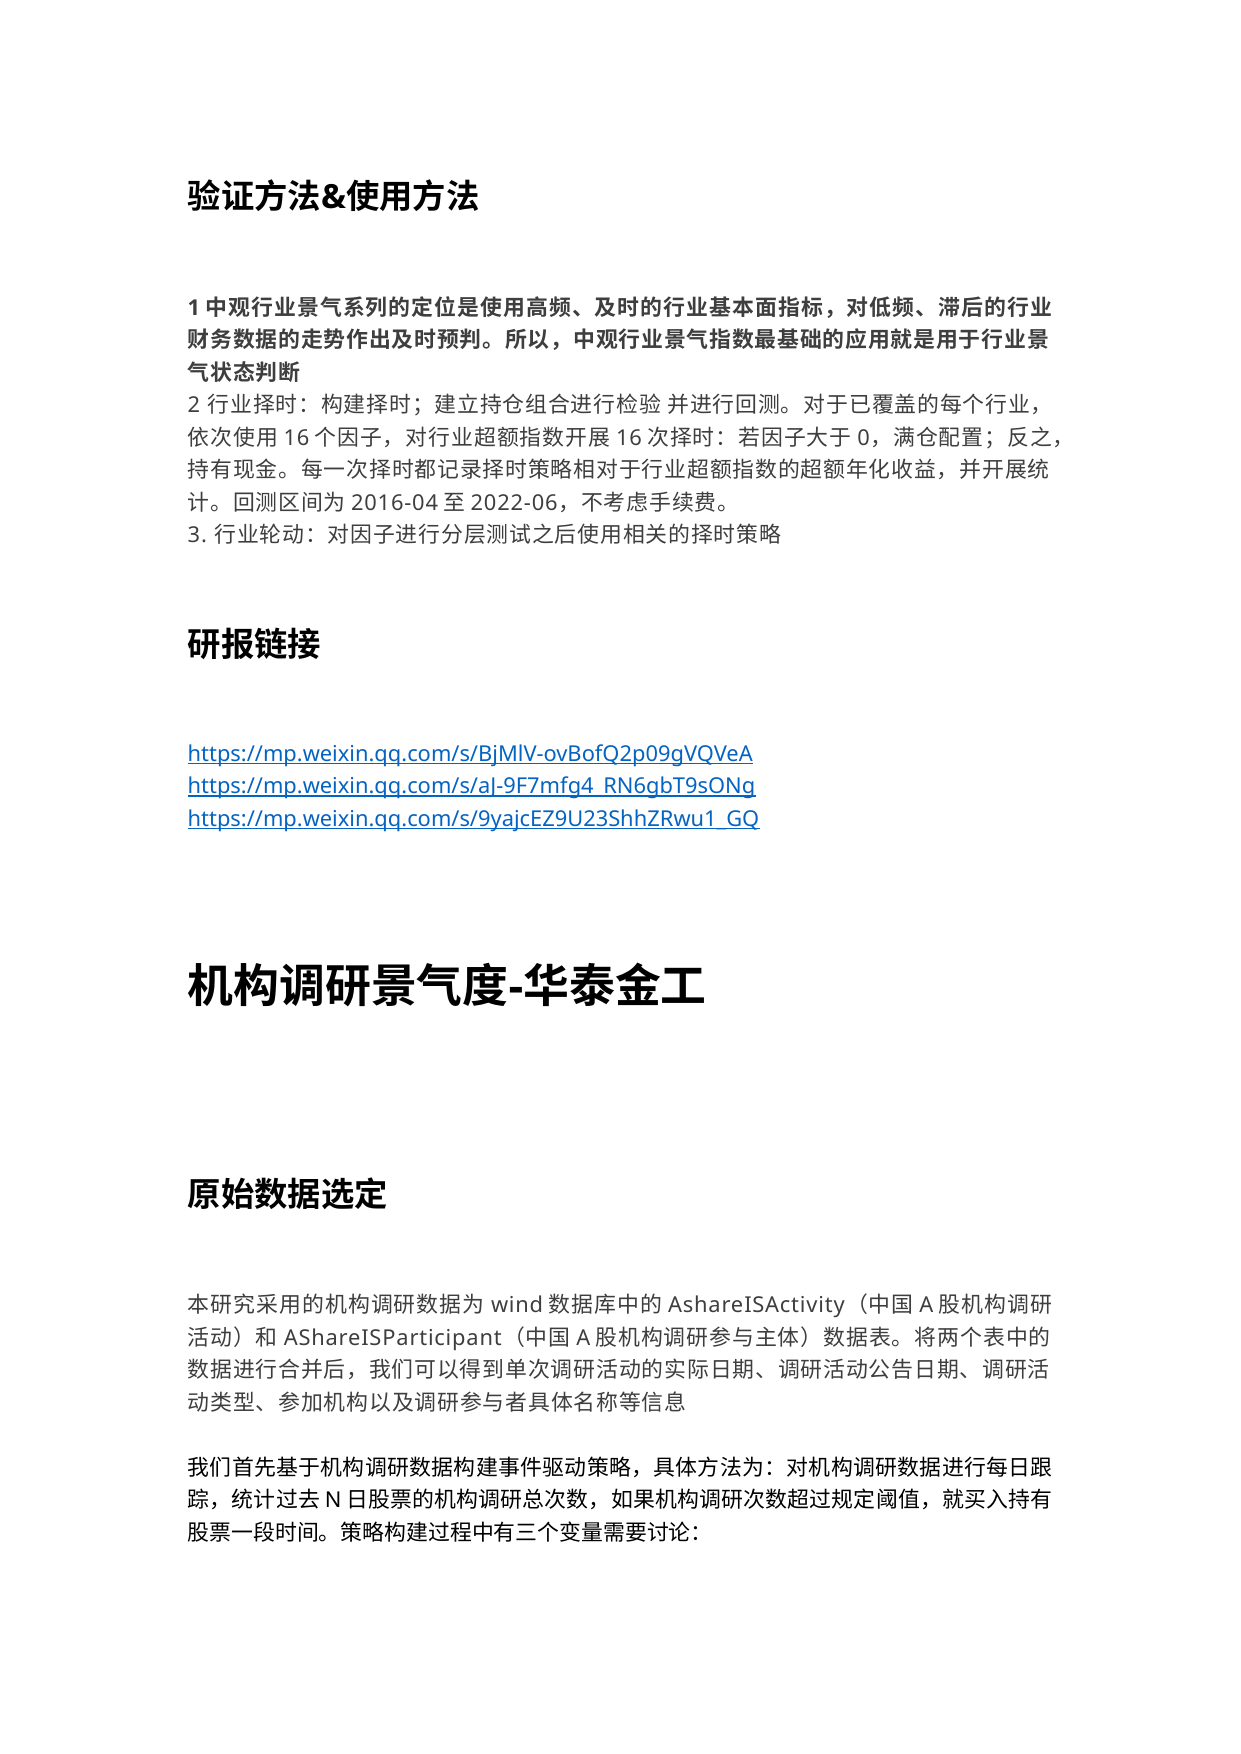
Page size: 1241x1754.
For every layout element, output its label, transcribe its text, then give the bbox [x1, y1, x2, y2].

text https://mp.weixin.qq.com/s/9yajcEZ9U23ShhZRwu1_GQ [187, 801, 1053, 834]
text 3. 行业轮动：对因子进行分层测试之后使用相关的择时策略 [187, 517, 1053, 549]
subtitle 验证方法&使用方法 [187, 162, 1053, 227]
text https://mp.weixin.qq.com/s/aJ-9F7mfg4_RN6gbT9sONg [187, 769, 1053, 801]
subtitle 研报链接 [187, 609, 1053, 674]
text https://mp.weixin.qq.com/s/BjMlV-ovBofQ2p09gVQVeA [187, 736, 1053, 769]
subtitle 机构调研景气度-华泰金工 [187, 934, 1053, 1032]
text 本研究采用的机构调研数据为wind数据库中的AshareISActivity（中国A股机构调研活动）和AShareISParticipant（中国A股机构调研参与主体）数据表。将两个表中的数据进行合并后，我们可以得到单次调研活动的实际日期、调研活动公告日期、调研活动类型、参加机构以及调研参与者具体名称等信息 [187, 1287, 1053, 1417]
text 2 行业择时：构建择时；建立持仓组合进行检验 并进行回测。对于已覆盖的每个行业，依次使用16个因子，对行业超额指数开展16次择时：若因子大于0，满仓配置；反之，持有现金。每一次择时都记录择时策略相对于行业超额指数的超额年化收益，并开展统计。回测区间为2016-04至2022-06，不考虑手续费。 [187, 387, 1053, 517]
text 1中观行业景气系列的定位是使用高频、及时的行业基本面指标，对低频、滞后的行业财务数据的走势作出及时预判。所以，中观行业景气指数最基础的应用就是用于行业景气状态判断 [187, 289, 1053, 387]
text 我们首先基于机构调研数据构建事件驱动策略，具体方法为：对机构调研数据进行每日跟踪，统计过去N日股票的机构调研总次数，如果机构调研次数超过规定阈值，就买入持有股票一段时间。策略构建过程中有三个变量需要讨论： [187, 1449, 1053, 1547]
subtitle 原始数据选定 [187, 1160, 1053, 1225]
